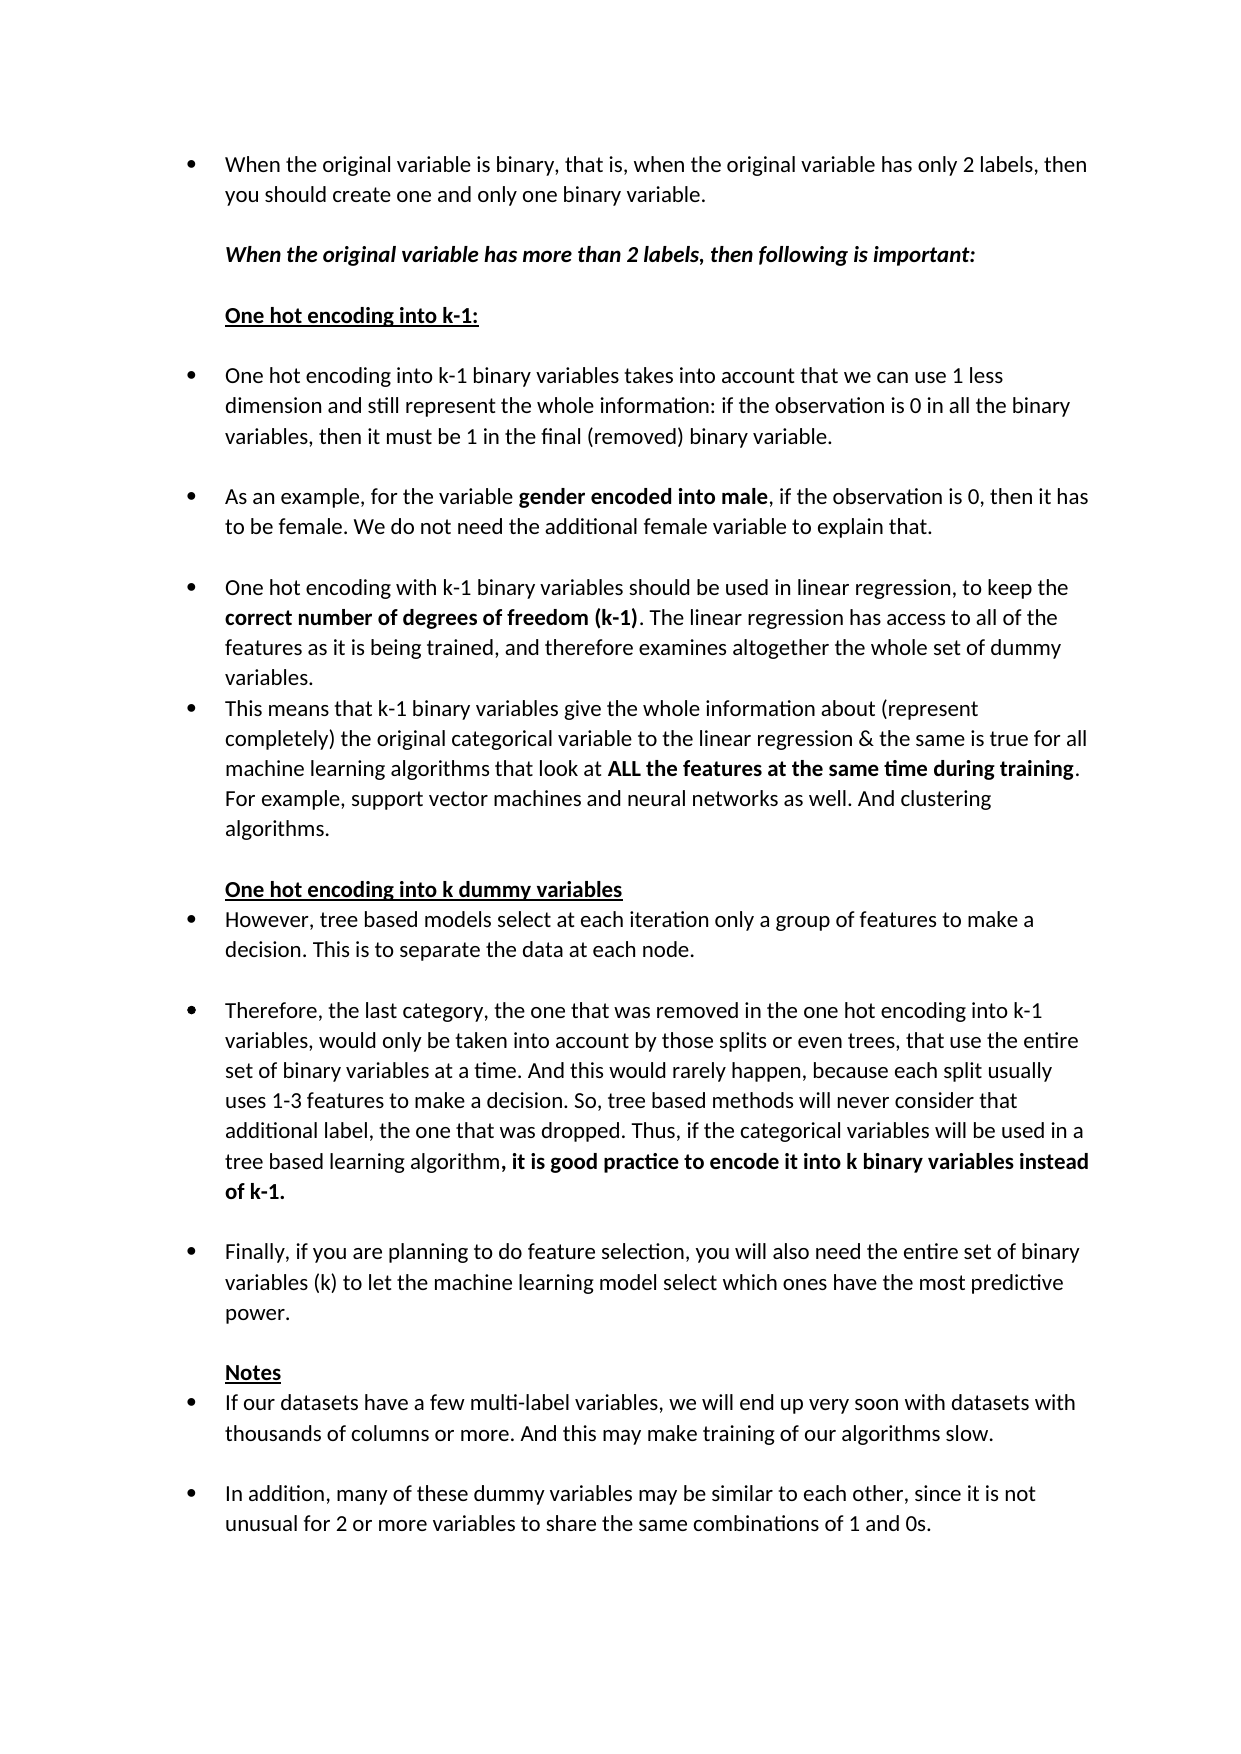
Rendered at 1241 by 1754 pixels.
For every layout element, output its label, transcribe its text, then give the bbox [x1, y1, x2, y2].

list When the original variable is binary, that is, when the original variable has only 2 labels, then you should create one and only one binary variable. [187, 150, 1090, 208]
list In addition, many of these dummy variables may be similar to each other, since it is not unusual for 2 or more variables to share the same combinations of 1 and 0s. [187, 1479, 1090, 1537]
list Therefore, the last category, the one that was removed in the one hot encoding into k-1 variables, would only be taken into account by those splits or even trees, that use the entire set of binary variables at a time. And this would rarely happen, because each split usually uses 1-3 features to make a decision. So, tree based methods will never consider that additional label, the one that was dropped. Thus, if the categorical variables will be used in a tree based learning algorithm, it is good practice to encode it into k binary variables instead of k-1. [187, 996, 1090, 1205]
list This means that k-1 binary variables give the whole information about (represent completely) the original categorical variable to the linear regression & the same is true for all machine learning algorithms that look at ALL the features at the same time during training. For example, support vector machines and neural networks as well. And clustering algorithms. [187, 694, 1090, 843]
list One hot encoding into k-1 binary variables takes into account that we can use 1 less dimension and still represent the whole information: if the observation is 0 in all the binary variables, then it must be 1 in the final (removed) binary variable. [187, 361, 1090, 450]
list Finally, if you are planning to do feature selection, you will also need the entire set of binary variables (k) to let the machine learning model select which ones have the most predictive power. [187, 1237, 1090, 1326]
list Notes [225, 1358, 1090, 1386]
list When the original variable has more than 2 labels, then following is important: [225, 241, 1090, 269]
list As an example, for the variable gender encoded into male, if the observation is 0, then it has to be female. We do not need the additional female variable to explain that. [187, 482, 1090, 541]
list One hot encoding into k dummy variables [225, 875, 1090, 903]
list One hot encoding into k-1: [225, 301, 1090, 329]
list If our datasets have a few multi-label variables, we will end up very soon with datasets with thousands of columns or more. And this may make training of our algorithms slow. [187, 1388, 1090, 1447]
list However, tree based models select at each iteration only a group of features to make a decision. This is to separate the data at each node. [187, 905, 1090, 963]
list One hot encoding with k-1 binary variables should be used in linear regression, to keep the correct number of degrees of freedom (k-1). The linear regression has access to all of the features as it is being trained, and therefore examines altogether the whole set of dummy variables. [187, 573, 1090, 692]
